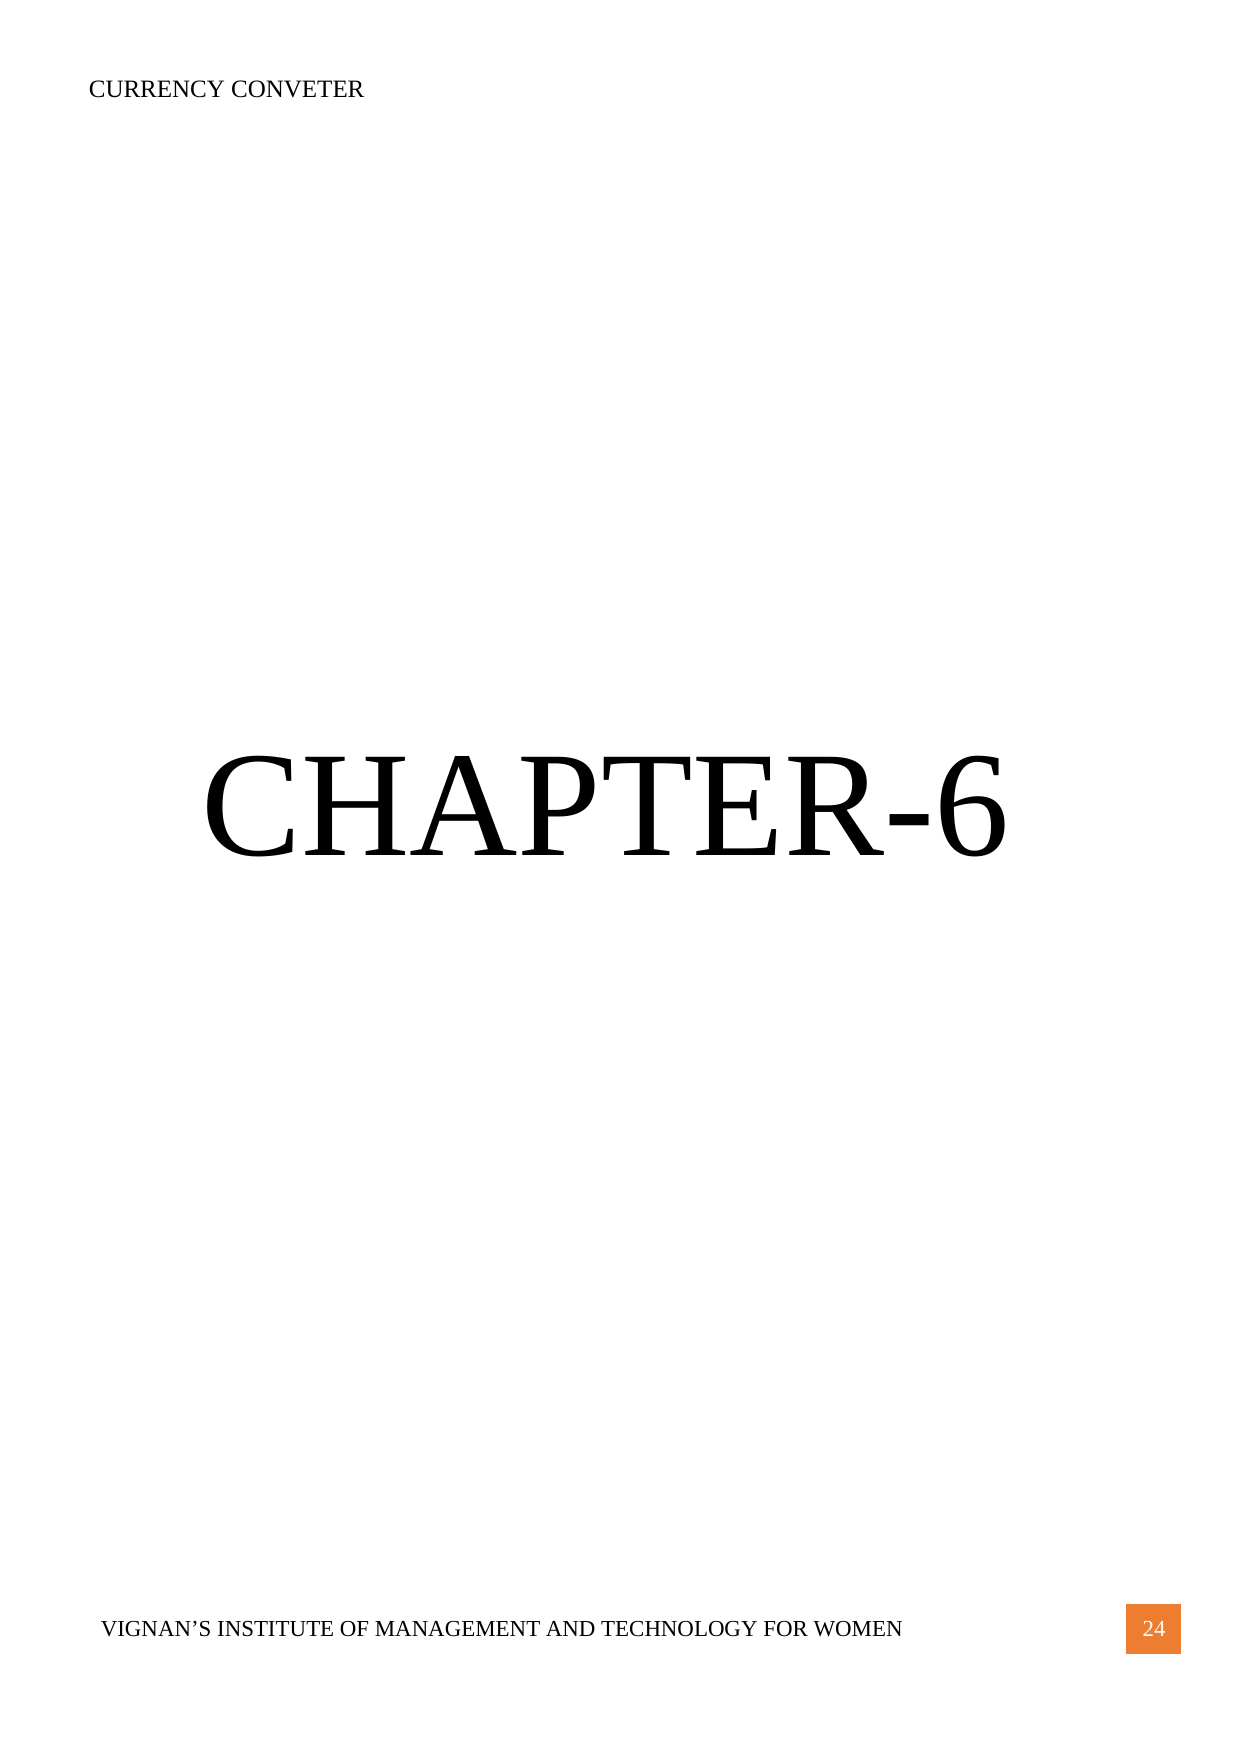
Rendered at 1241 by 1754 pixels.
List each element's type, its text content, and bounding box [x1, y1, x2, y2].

text CHAPTER-6 [89, 715, 1181, 888]
